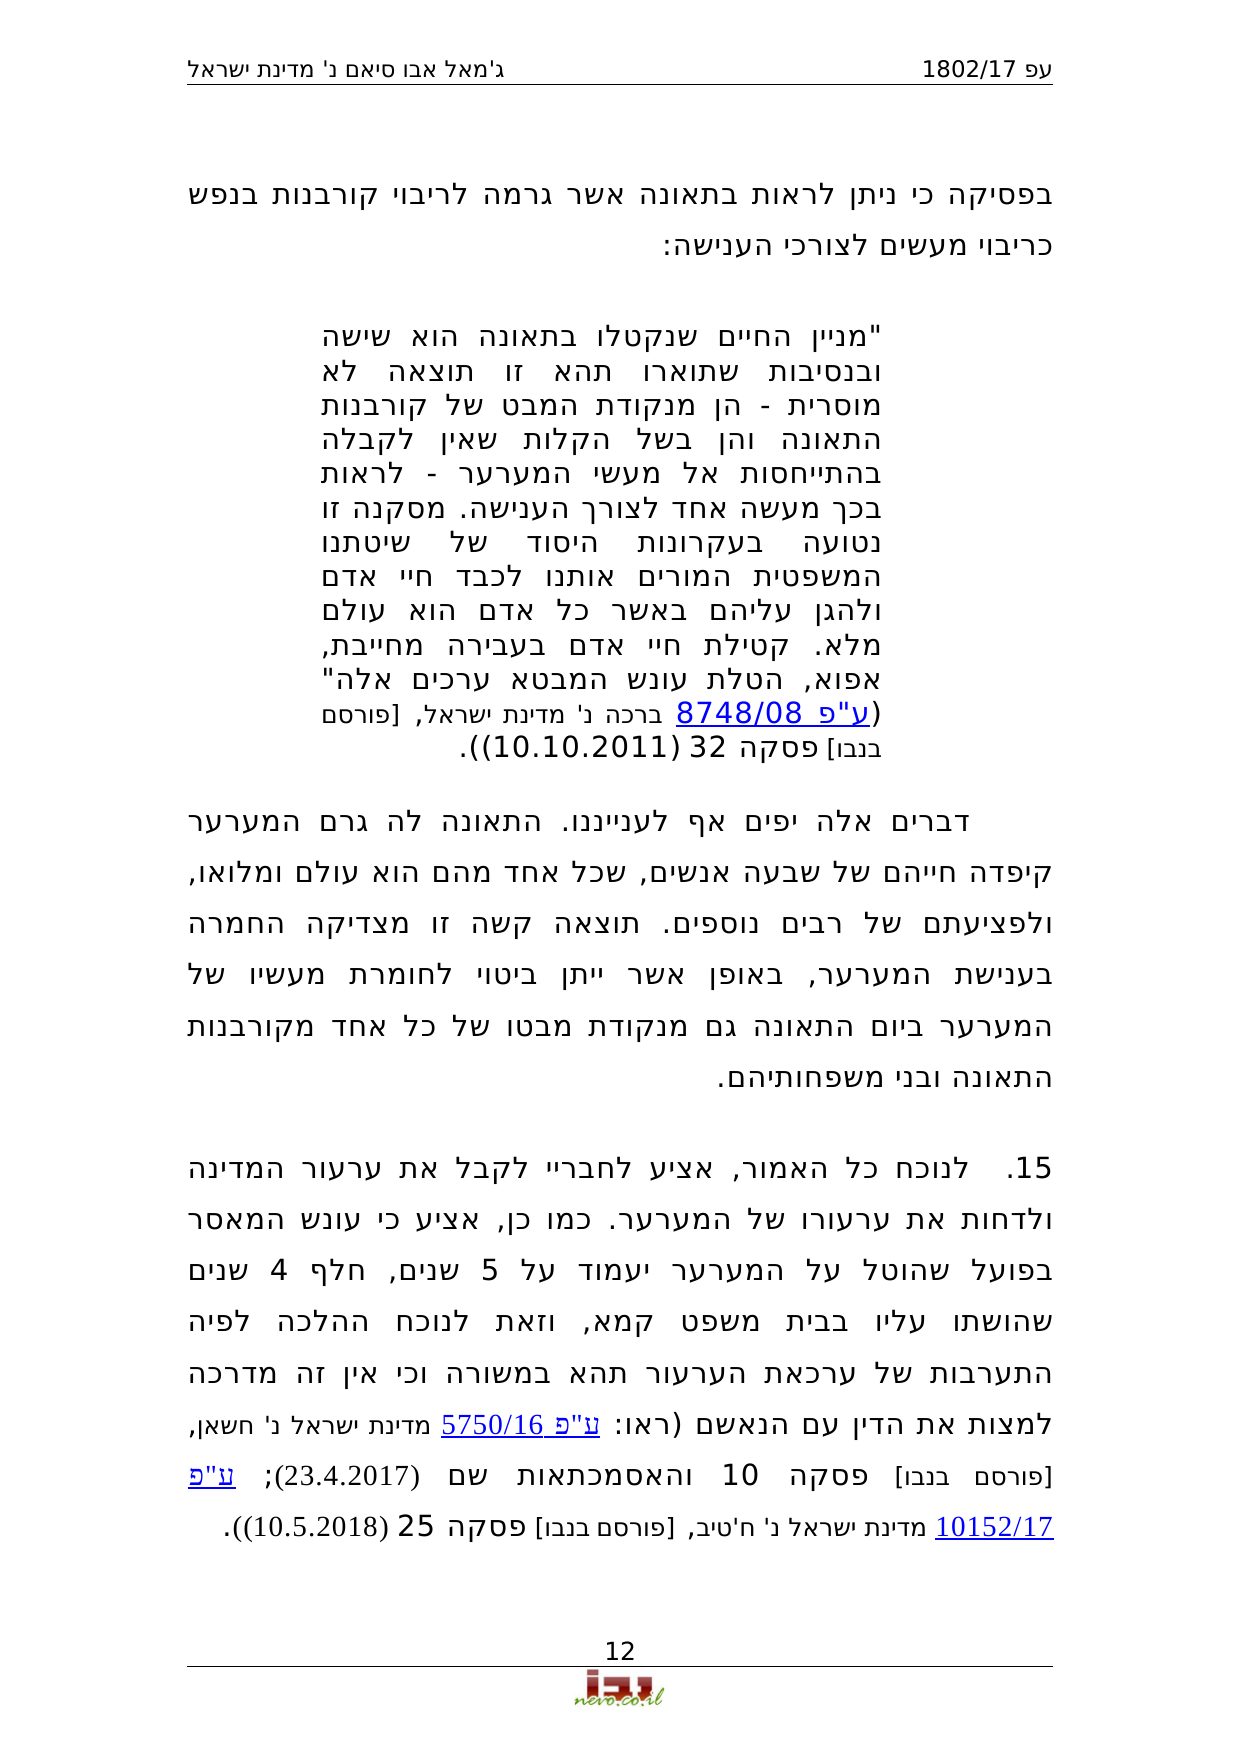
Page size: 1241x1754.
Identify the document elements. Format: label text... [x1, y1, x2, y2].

picture [574, 1669, 666, 1707]
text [187, 177, 1053, 263]
text דברים אלה יפים אף לענייננו. התאונה לה גרם המערער קיפדה חייהם של שבעה אנשים, שכל אחד מהם הוא עולם ומלואו, ולפציעתם של רבים נוספים. תוצאה קשה זו מצדיקה החמרה בענישת המערער, באופן אשר ייתן ביטוי לחומרת מעשיו של המערער ביום התאונה גם מנקודת מבטו של כל אחד מקורבנות התאונה ובני משפחותיהם. [187, 804, 1053, 1094]
text "מניין החיים שנקטלו בתאונה הוא שישה ובנסיבות שתוארו תהא זו תוצאה לא מוסרית - הן מנקודת המבט של קורבנות התאונה והן בשל הקלות שאין לקבלה בהתייחסות אל מעשי המערער - לראות בכך מעשה אחד לצורך הענישה. מסקנה זו נטועה בעקרונות היסוד של שיטתנו המשפטית המורים אותנו לכבד חיי אדם ולהגן עליהם באשר כל אדם הוא עולם מלא. קטילת חיי אדם בעבירה מחייבת, אפוא, הטלת עונש המבטא ערכים אלה" (ע"פ 8748/08 ברכה נ' מדינת ישראל, [פורסם בנבו] פסקה 32 (10.10.2011)). [321, 319, 882, 764]
text 15. לנוכח כל האמור, אציע לחבריי לקבל את ערעור המדינה ולדחות את ערעורו של המערער. כמו כן, אציע כי עונש המאסר בפועל שהוטל על המערער יעמוד על 5 שנים, חלף 4 שנים שהושתו עליו בבית משפט קמא, וזאת לנוכח ההלכה לפיה התערבות של ערכאת הערעור תהא במשורה וכי אין זה מדרכה למצות את הדין עם הנאשם (ראו: ע"פ 5750/16 מדינת ישראל נ' חשאן, [פורסם בנבו] פסקה 10 והאסמכתאות שם (23.4.2017); ע"פ 10152/17 מדינת ישראל נ' ח'טיב, [פורסם בנבו] פסקה 25 (10.5.2018)). [187, 1151, 1053, 1543]
